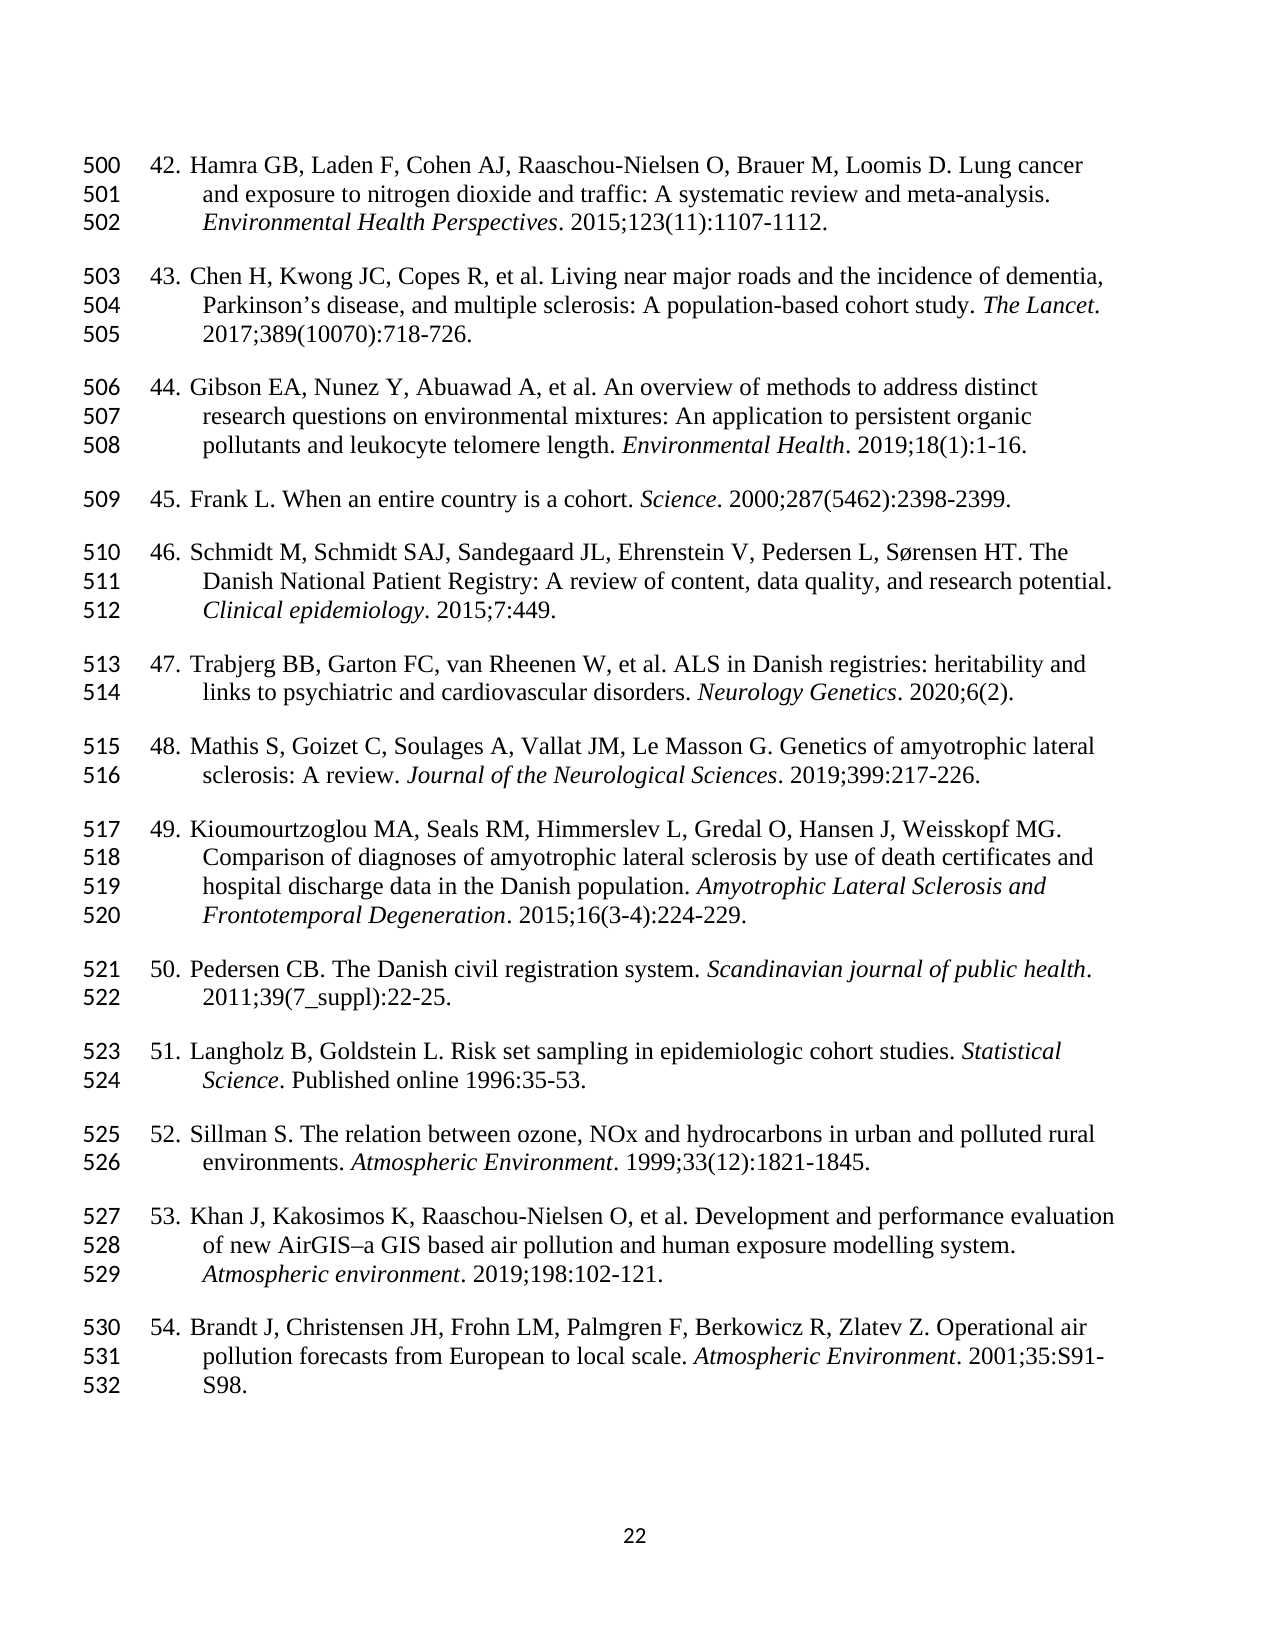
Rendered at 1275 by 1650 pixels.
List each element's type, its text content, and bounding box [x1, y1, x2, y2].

text 53. Khan J, Kakosimos K, Raaschou-Nielsen O, et al. Development and performance evaluation of new AirGIS–a GIS based air pollution and human exposure modelling system. Atmospheric environment. 2019;198:102-121. [150, 1201, 1125, 1287]
text 48. Mathis S, Goizet C, Soulages A, Vallat JM, Le Masson G. Genetics of amyotrophic lateral sclerosis: A review. Journal of the Neurological Sciences. 2019;399:217-226. [150, 731, 1125, 789]
text 51. Langholz B, Goldstein L. Risk set sampling in epidemiologic cohort studies. Statistical Science. Published online 1996:35-53. [150, 1036, 1125, 1094]
text 43. Chen H, Kwong JC, Copes R, et al. Living near major roads and the incidence of dementia, Parkinson’s disease, and multiple sclerosis: A population-based cohort study. The Lancet. 2017;389(10070):718-726. [150, 261, 1125, 347]
text 42. Hamra GB, Laden F, Cohen AJ, Raaschou-Nielsen O, Brauer M, Loomis D. Lung cancer and exposure to nitrogen dioxide and traffic: A systematic review and meta-analysis. Environmental Health Perspectives. 2015;123(11):1107-1112. [150, 150, 1125, 236]
text 54. Brandt J, Christensen JH, Frohn LM, Palmgren F, Berkowicz R, Zlatev Z. Operational air pollution forecasts from European to local scale. Atmospheric Environment. 2001;35:S91-S98. [150, 1312, 1125, 1399]
text 45. Frank L. When an entire country is a cohort. Science. 2000;287(5462):2398-2399. [150, 484, 1125, 512]
text 44. Gibson EA, Nunez Y, Abuawad A, et al. An overview of methods to address distinct research questions on environmental mixtures: An application to persistent organic pollutants and leukocyte telomere length. Environmental Health. 2019;18(1):1-16. [150, 372, 1125, 459]
text 52. Sillman S. The relation between ozone, NOx and hydrocarbons in urban and polluted rural environments. Atmospheric Environment. 1999;33(12):1821-1845. [150, 1119, 1125, 1176]
text 47. Trabjerg BB, Garton FC, van Rheenen W, et al. ALS in Danish registries: heritability and links to psychiatric and cardiovascular disorders. Neurology Genetics. 2020;6(2). [150, 649, 1125, 706]
text 50. Pedersen CB. The Danish civil registration system. Scandinavian journal of public health. 2011;39(7_suppl):22-25. [150, 954, 1125, 1011]
text 49. Kioumourtzoglou MA, Seals RM, Himmerslev L, Gredal O, Hansen J, Weisskopf MG. Comparison of diagnoses of amyotrophic lateral sclerosis by use of death certificates and hospital discharge data in the Danish population. Amyotrophic Lateral Sclerosis and Frontotemporal Degeneration. 2015;16(3-4):224-229. [150, 814, 1125, 929]
text 46. Schmidt M, Schmidt SAJ, Sandegaard JL, Ehrenstein V, Pedersen L, Sørensen HT. The Danish National Patient Registry: A review of content, data quality, and research potential. Clinical epidemiology. 2015;7:449. [150, 537, 1125, 624]
